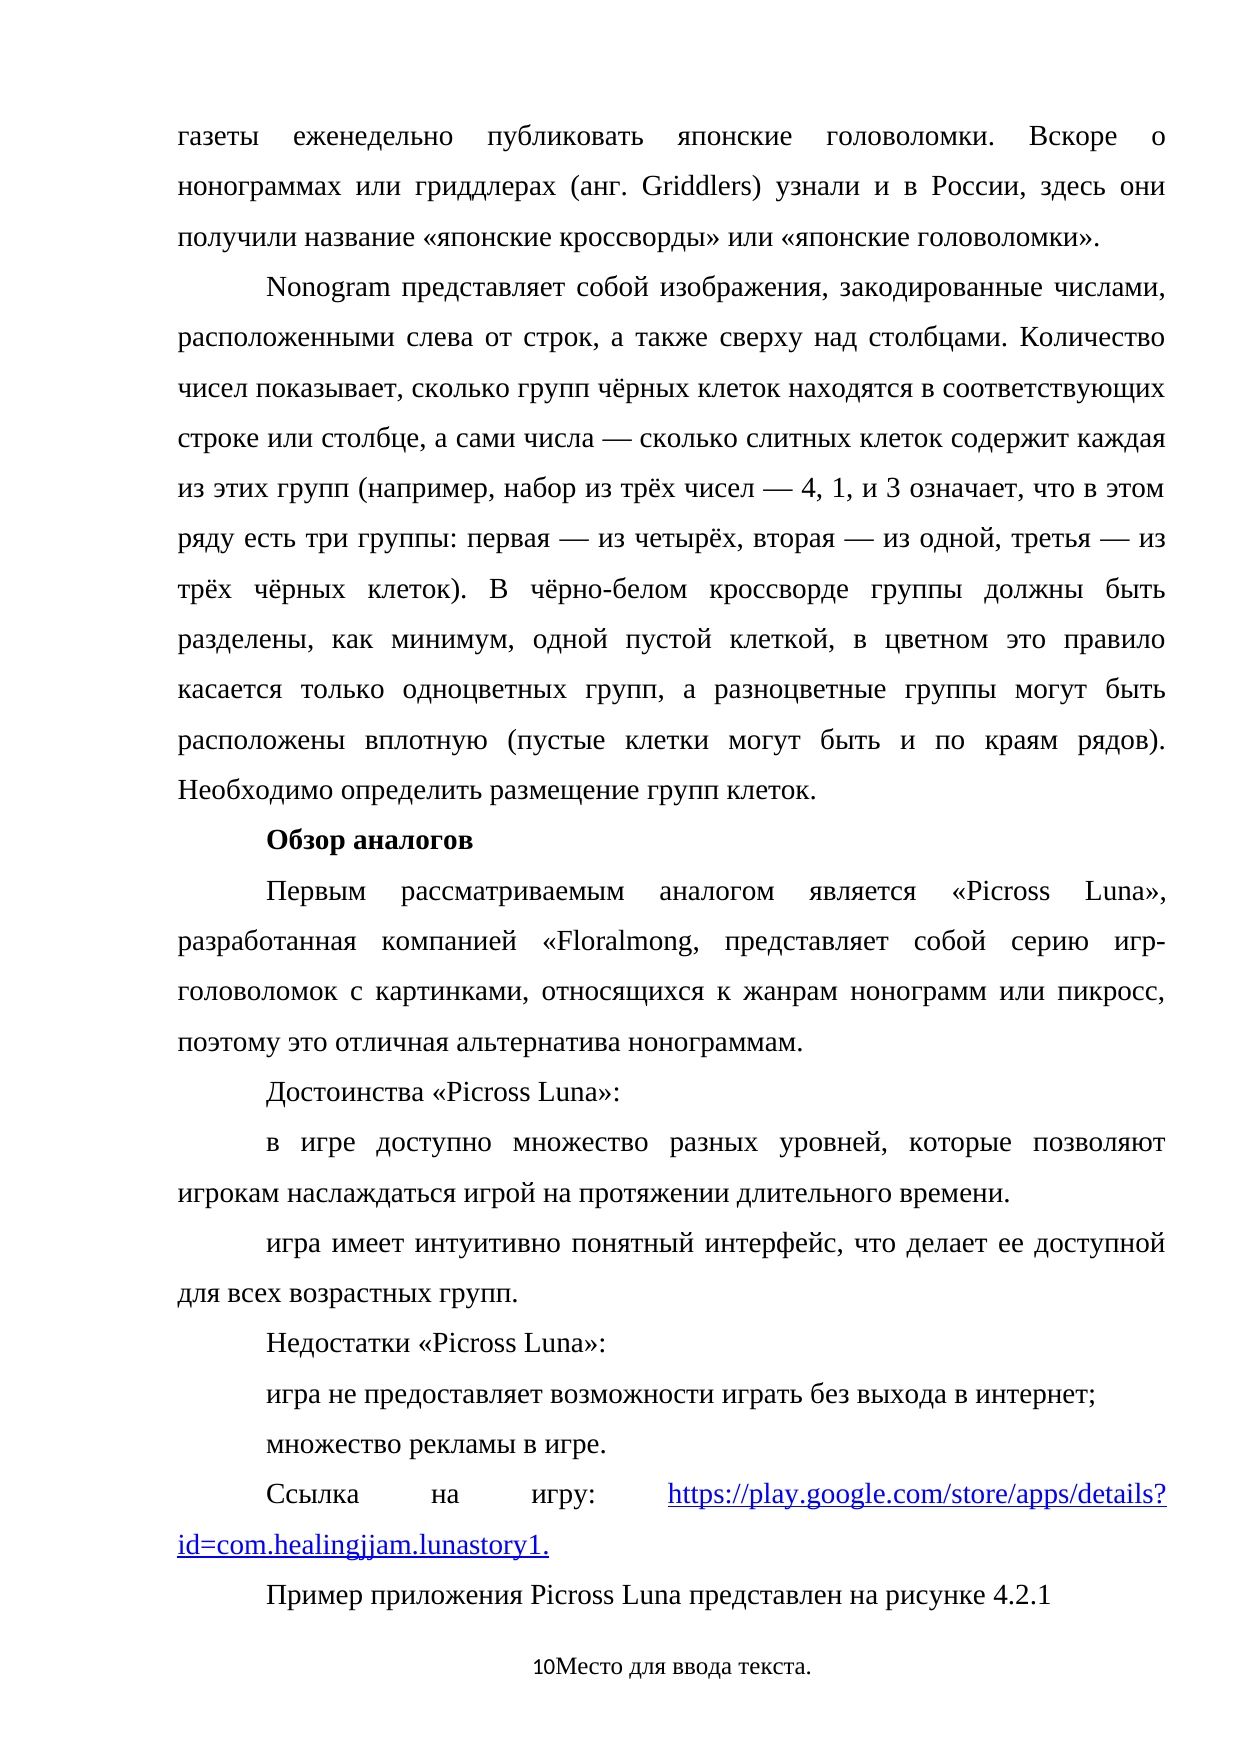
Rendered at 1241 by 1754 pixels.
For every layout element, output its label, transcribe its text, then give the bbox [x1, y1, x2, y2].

list Обзор аналогов [177, 822, 1167, 856]
text Недостатки «Picross Luna»: [177, 1326, 1167, 1359]
text Nonogram представляет собой изображения, закодированные числами, расположенными слева от строк, а также сверху над столбцами. Количество чисел показывает, сколько групп чёрных клеток находятся в соответствующих строке или столбце, а сами числа — сколько слитных клеток содержит каждая из этих групп (например, набор из трёх чисел — 4, 1, и 3 означает, что в этом ряду есть три группы: первая — из четырёх, вторая — из одной, третья — из трёх чёрных клеток). В чёрно-белом кроссворде группы должны быть разделены, как минимум, одной пустой клеткой, в цветном это правило касается только одноцветных групп, а разноцветные группы могут быть расположены вплотную (пустые клетки могут быть и по краям рядов). Необходимо определить размещение групп клеток. [177, 269, 1167, 806]
text игра не предоставляет возможности играть без выхода в интернет; [177, 1376, 1167, 1409]
text в игре доступно множество разных уровней, которые позволяют игрокам наслаждаться игрой на протяжении длительного времени. [177, 1124, 1167, 1208]
text Ссылка на игру: https://play.google.com/store/apps/details?id=com.healingjjam.lunastory1. [177, 1477, 1167, 1560]
text множество рекламы в игре. [177, 1426, 1167, 1460]
text игра имеет интуитивно понятный интерфейс, что делает ее доступной для всех возрастных групп. [177, 1225, 1167, 1309]
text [177, 118, 1167, 252]
text Пример приложения Picross Luna представлен на рисунке 4.2.1 [177, 1577, 1167, 1611]
text Первым рассматриваемым аналогом является «Picross Luna», разработанная компанией «Floralmong, представляет собой серию игр-головоломок с картинками, относящихся к жанрам нонограмм или пикросс, поэтому это отличная альтернатива нонограммам. [177, 873, 1167, 1057]
text Достоинства «Picross Luna»: [177, 1074, 1167, 1108]
